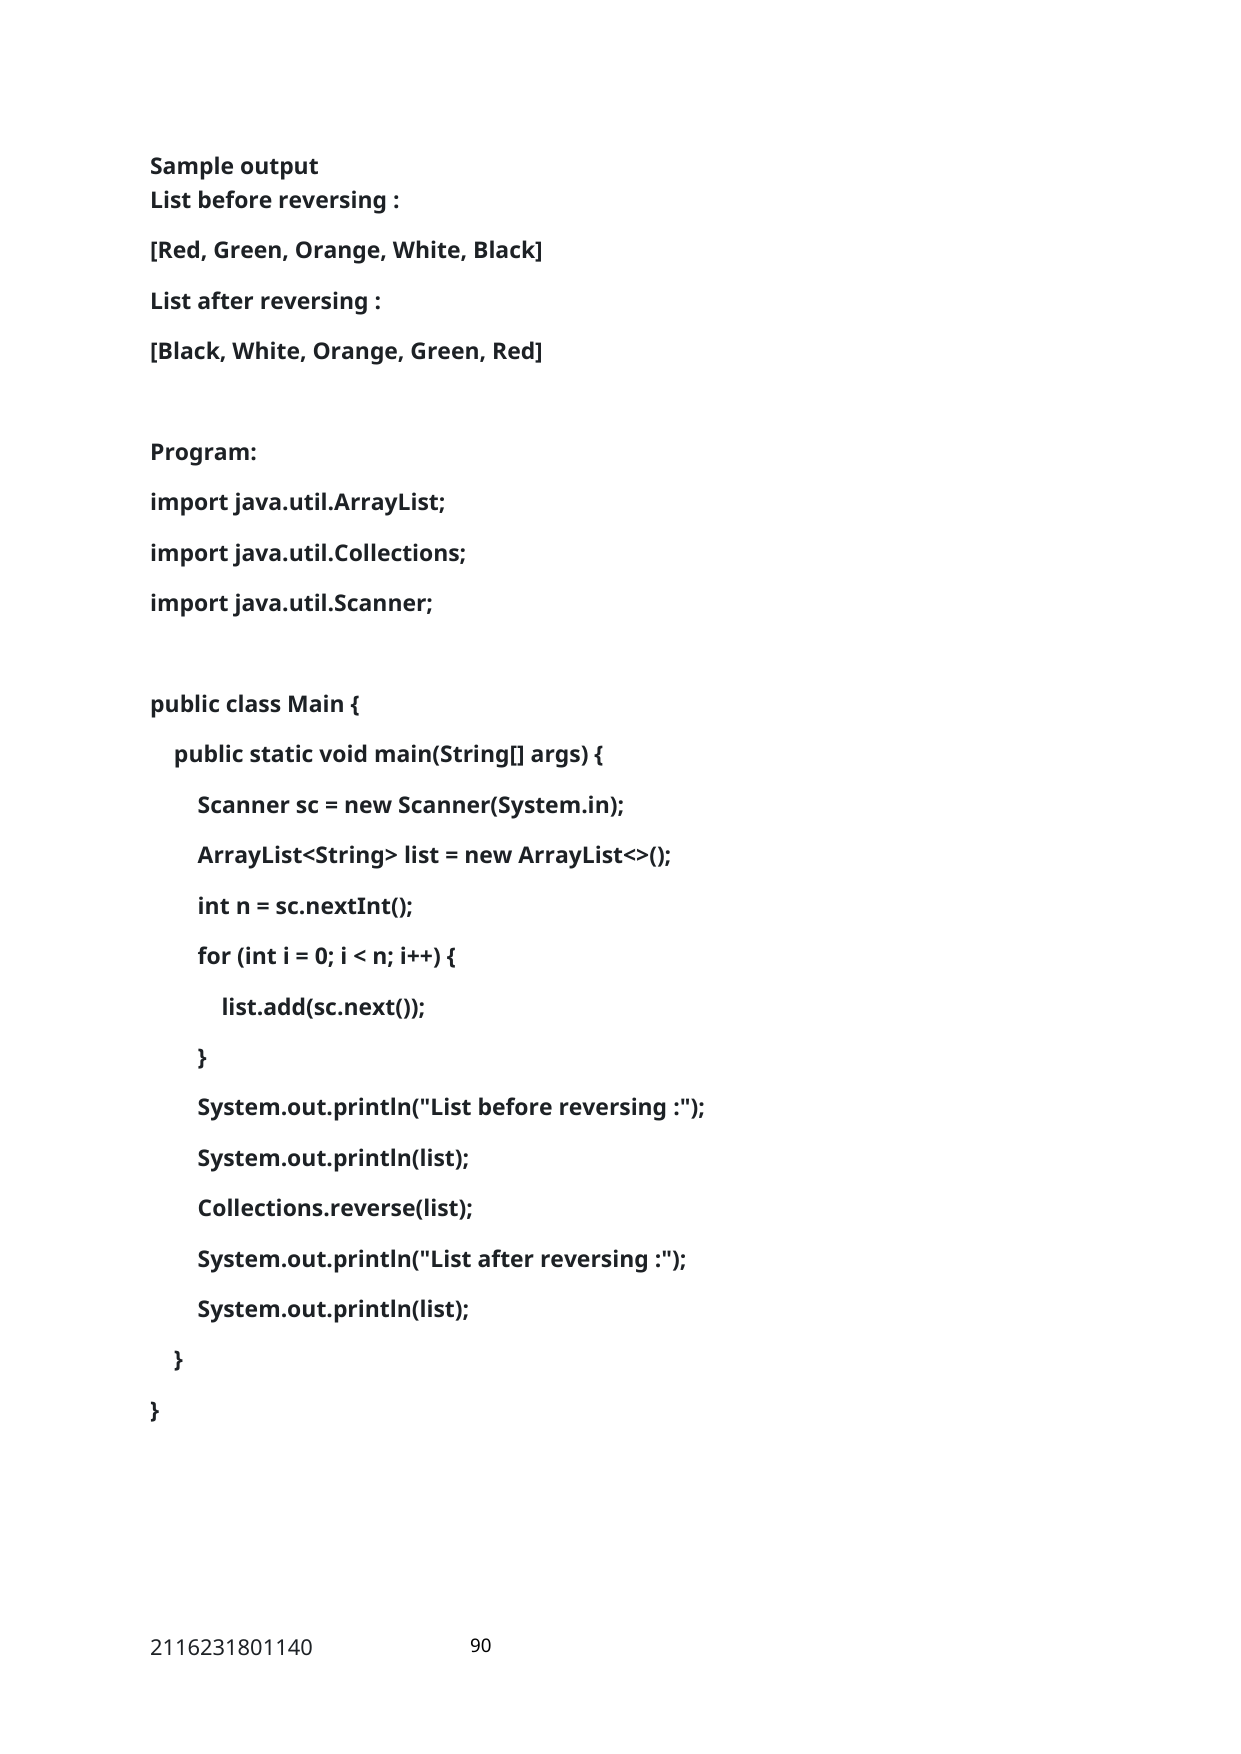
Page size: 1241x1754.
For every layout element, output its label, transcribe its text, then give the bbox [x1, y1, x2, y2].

text System.out.println("List after reversing :"); [150, 1242, 1090, 1274]
text System.out.println("List before reversing :"); [150, 1091, 1090, 1122]
text ArrayList<String> list = new ArrayList<>(); [150, 839, 1090, 870]
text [150, 150, 1090, 215]
text public class Main { [150, 688, 1090, 719]
text List after reversing : [150, 284, 1090, 316]
text } [150, 1041, 1090, 1072]
text public static void main(String[] args) { [150, 738, 1090, 769]
text [Red, Green, Orange, White, Black] [150, 234, 1090, 265]
text for (int i = 0; i < n; i++) { [150, 940, 1090, 971]
text import java.util.Scanner; [150, 587, 1090, 618]
text Collections.reverse(list); [150, 1192, 1090, 1223]
text list.add(sc.next()); [150, 990, 1090, 1022]
text import java.util.Collections; [150, 537, 1090, 568]
text int n = sc.nextInt(); [150, 889, 1090, 921]
text [Black, White, Orange, Green, Red] [150, 335, 1090, 366]
text } [150, 1343, 1090, 1374]
text Program: [150, 436, 1090, 467]
text System.out.println(list); [150, 1293, 1090, 1324]
text Scanner sc = new Scanner(System.in); [150, 789, 1090, 820]
text import java.util.ArrayList; [150, 486, 1090, 517]
text } [150, 1394, 1090, 1425]
text System.out.println(list); [150, 1142, 1090, 1173]
